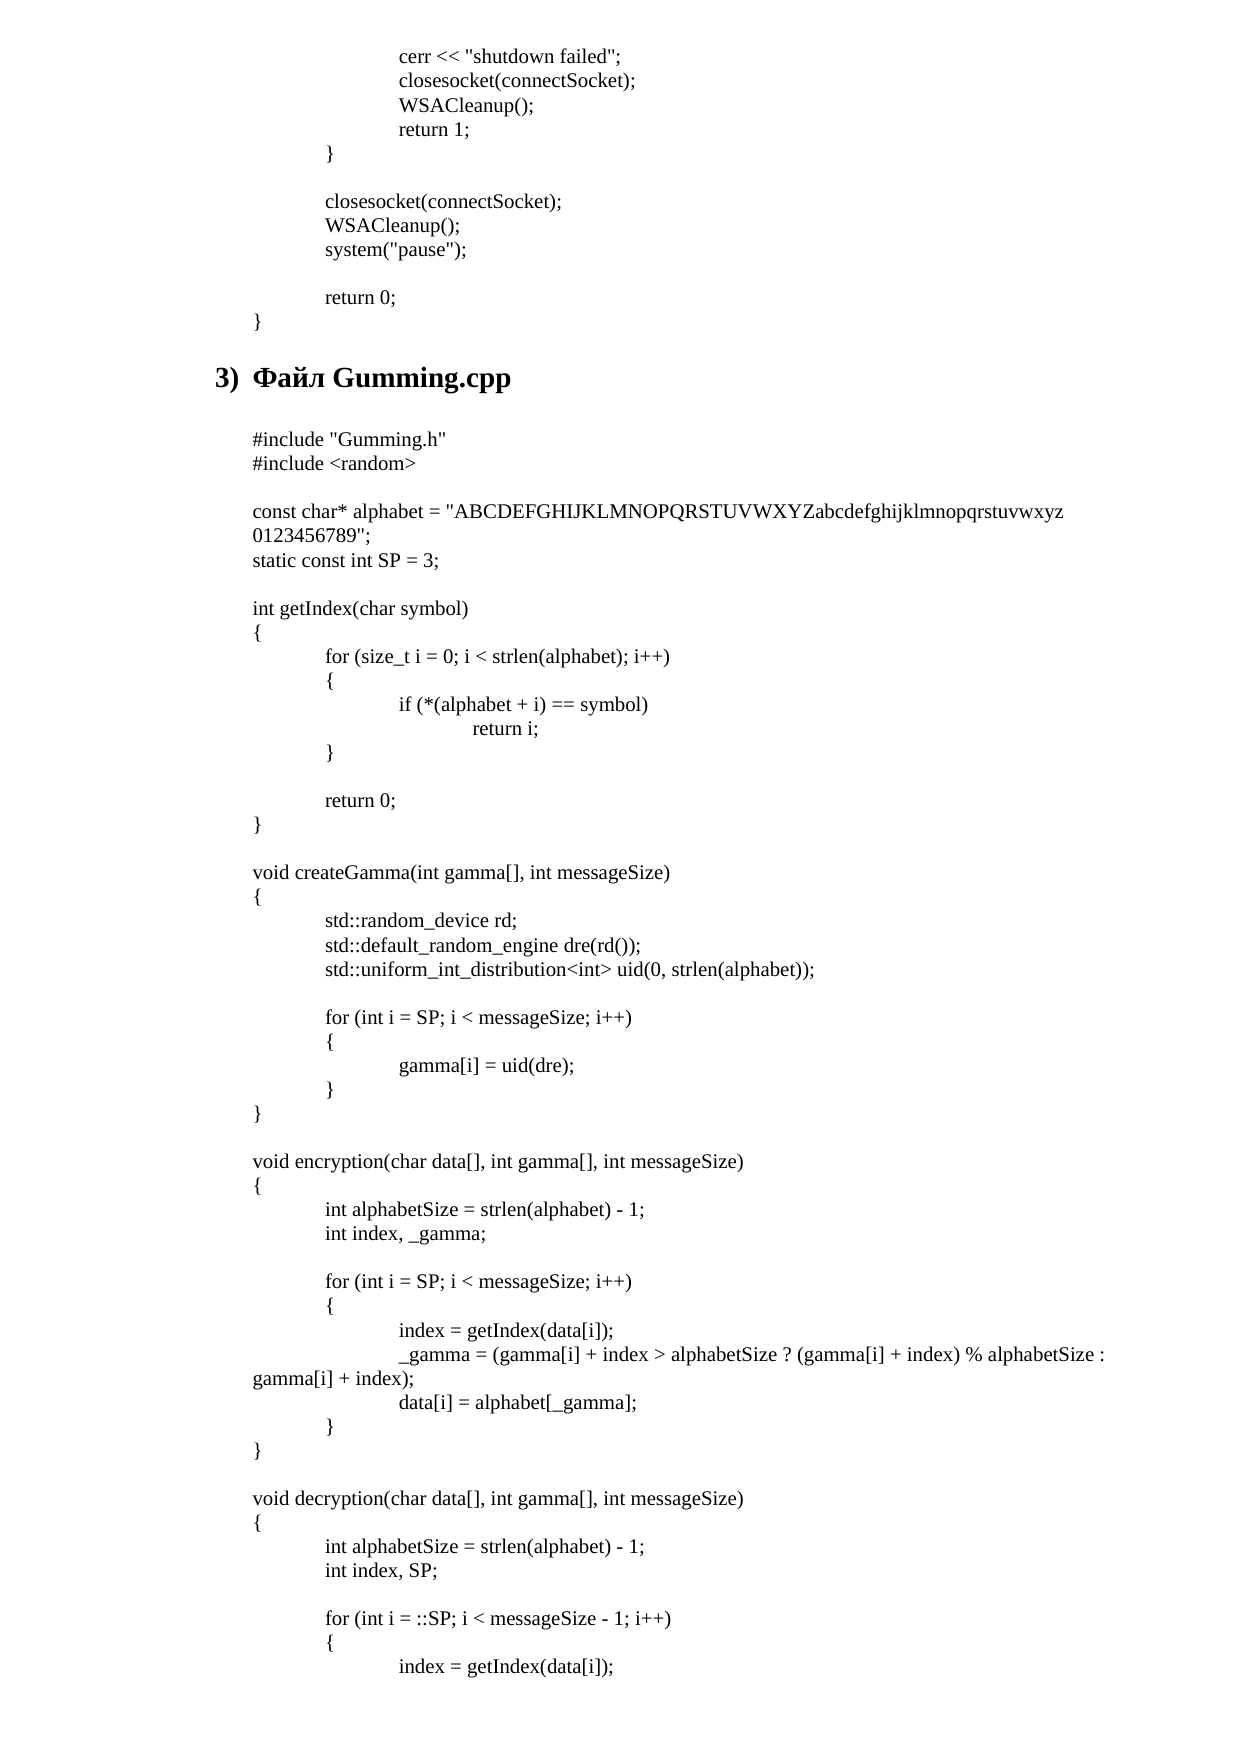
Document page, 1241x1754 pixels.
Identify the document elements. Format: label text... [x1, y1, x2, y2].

text { [252, 1029, 1152, 1053]
text { [252, 1510, 1152, 1534]
text for (int i = SP; i < messageSize; i++) [252, 1005, 1152, 1029]
text void createGamma(int gamma[], int messageSize) [252, 860, 1152, 884]
text for (int i = SP; i < messageSize; i++) [252, 1269, 1152, 1293]
text index = getIndex(data[i]); [252, 1317, 1152, 1342]
text { [252, 1630, 1152, 1654]
text int alphabetSize = strlen(alphabet) - 1; [252, 1534, 1152, 1558]
text if (*(alphabet + i) == symbol) [252, 692, 1152, 716]
text { [252, 1173, 1152, 1197]
text } [252, 1438, 1152, 1462]
text { [252, 884, 1152, 908]
text closesocket(connectSocket); [252, 189, 1152, 213]
text { [252, 668, 1152, 692]
text void decryption(char data[], int gamma[], int messageSize) [252, 1486, 1152, 1510]
text } [252, 1077, 1152, 1101]
text } [252, 1414, 1152, 1438]
text _gamma = (gamma[i] + index > alphabetSize ? (gamma[i] + index) % alphabetSize : gamma[i] + index); [252, 1342, 1152, 1390]
text #include "Gumming.h" [252, 427, 1152, 451]
list Файл Gumming.cpp [215, 360, 1152, 394]
text int index, _gamma; [252, 1221, 1152, 1245]
text index = getIndex(data[i]); [252, 1654, 1152, 1678]
text cerr << "shutdown failed"; [252, 44, 1152, 68]
text return 1; [252, 117, 1152, 141]
text #include <random> [252, 451, 1152, 475]
text return i; [252, 716, 1152, 740]
text { [252, 1293, 1152, 1317]
text int getIndex(char symbol) [252, 596, 1152, 620]
text int alphabetSize = strlen(alphabet) - 1; [252, 1197, 1152, 1221]
text int index, SP; [252, 1558, 1152, 1582]
text const char* alphabet = "ABCDEFGHIJKLMNOPQRSTUVWXYZabcdefghijklmnopqrstuvwxyz 0123456789"; [252, 499, 1152, 547]
text } [252, 141, 1152, 165]
text return 0; [252, 285, 1152, 309]
text std::random_device rd; [252, 908, 1152, 932]
text } [252, 309, 1152, 333]
text WSACleanup(); [252, 213, 1152, 237]
text void encryption(char data[], int gamma[], int messageSize) [252, 1149, 1152, 1173]
text return 0; [252, 788, 1152, 812]
text { [252, 620, 1152, 644]
text gamma[i] = uid(dre); [252, 1053, 1152, 1077]
text WSACleanup(); [252, 92, 1152, 117]
text for (int i = ::SP; i < messageSize - 1; i++) [252, 1606, 1152, 1630]
text std::uniform_int_distribution<int> uid(0, strlen(alphabet)); [252, 957, 1152, 981]
text std::default_random_engine dre(rd()); [252, 932, 1152, 957]
text } [252, 812, 1152, 836]
text static const int SP = 3; [252, 547, 1152, 572]
text } [252, 740, 1152, 764]
text for (size_t i = 0; i < strlen(alphabet); i++) [252, 644, 1152, 668]
text closesocket(connectSocket); [252, 68, 1152, 92]
text system("pause"); [252, 237, 1152, 261]
text data[i] = alphabet[_gamma]; [252, 1390, 1152, 1414]
text } [252, 1101, 1152, 1125]
